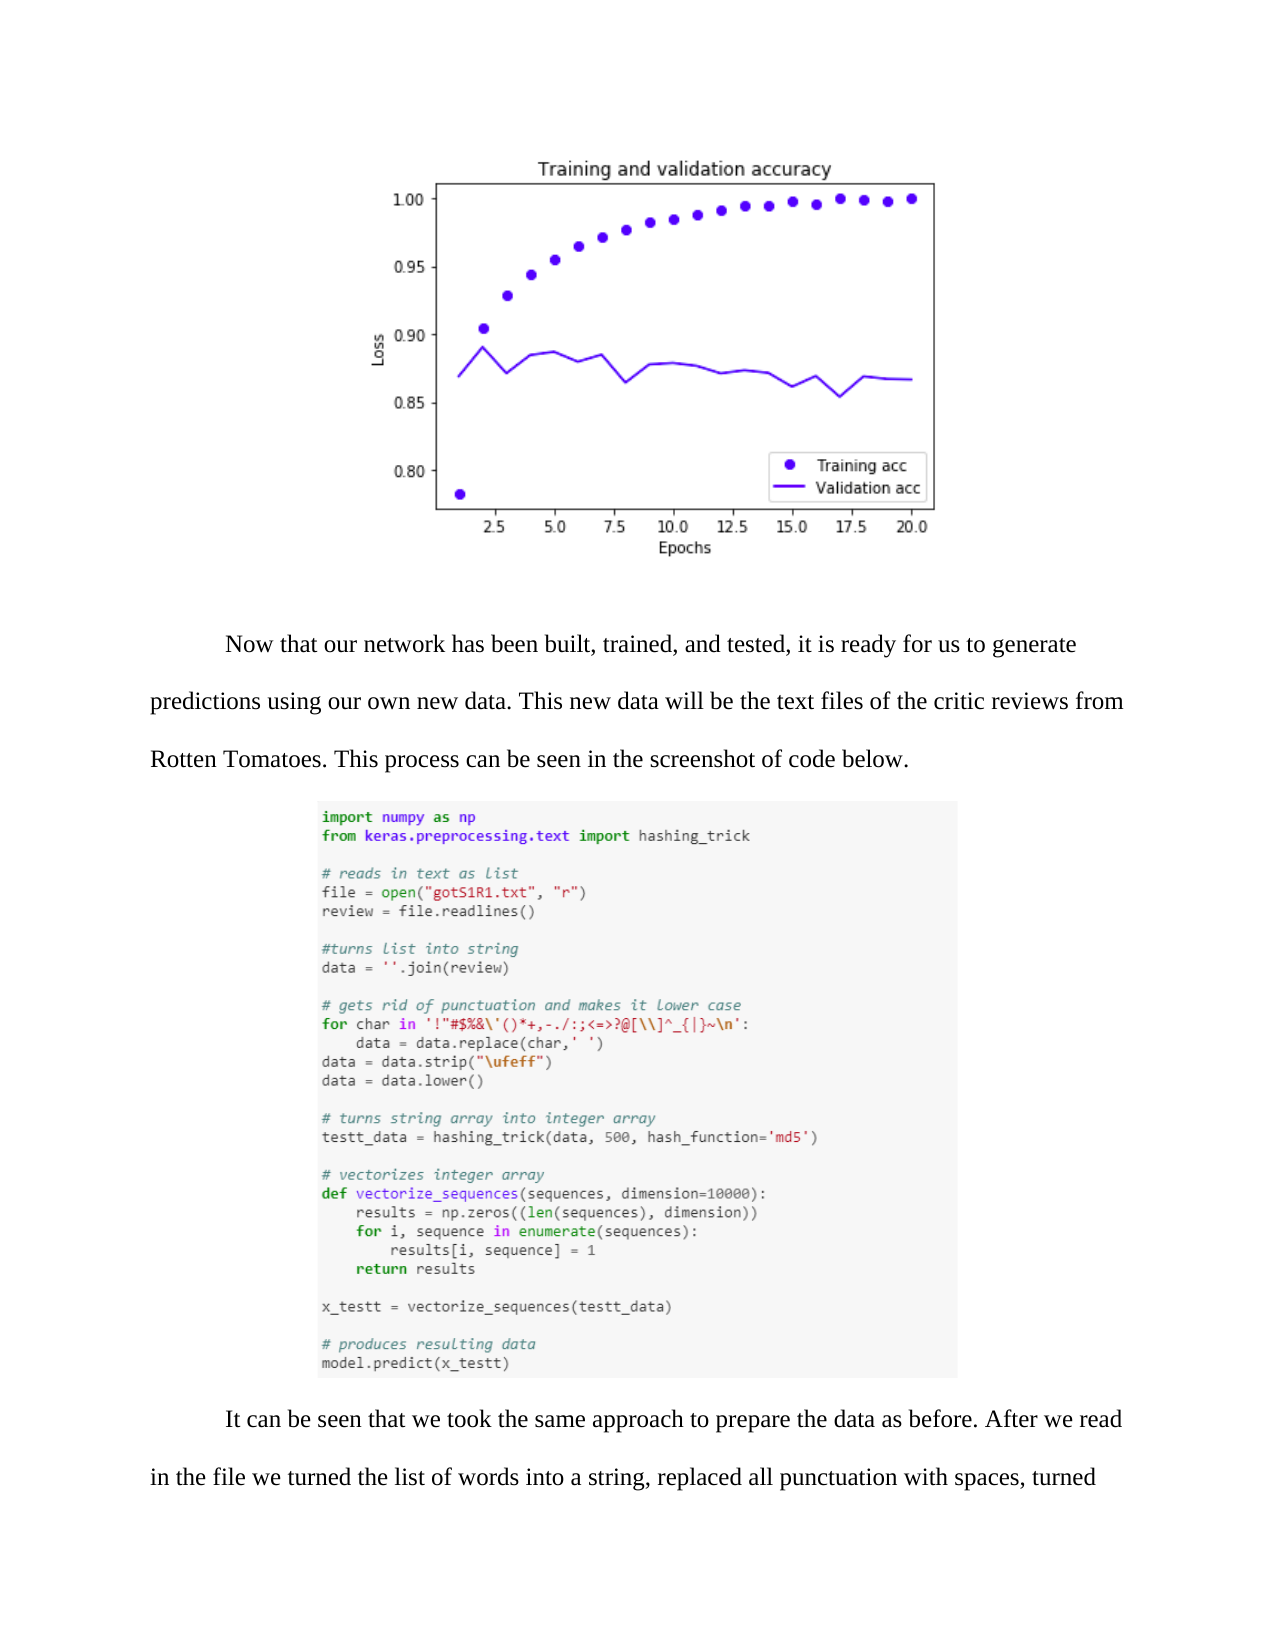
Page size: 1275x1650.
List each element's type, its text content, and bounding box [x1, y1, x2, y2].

picture [317, 801, 958, 1378]
picture [357, 150, 993, 570]
text Now that our network has been built, trained, and tested, it is ready for us to generate predictions using our own new data. This new data will be the text files of the critic reviews from Rotten Tomatoes. This process can be seen in the screenshot of code below. [150, 629, 1125, 772]
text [150, 1404, 1125, 1490]
